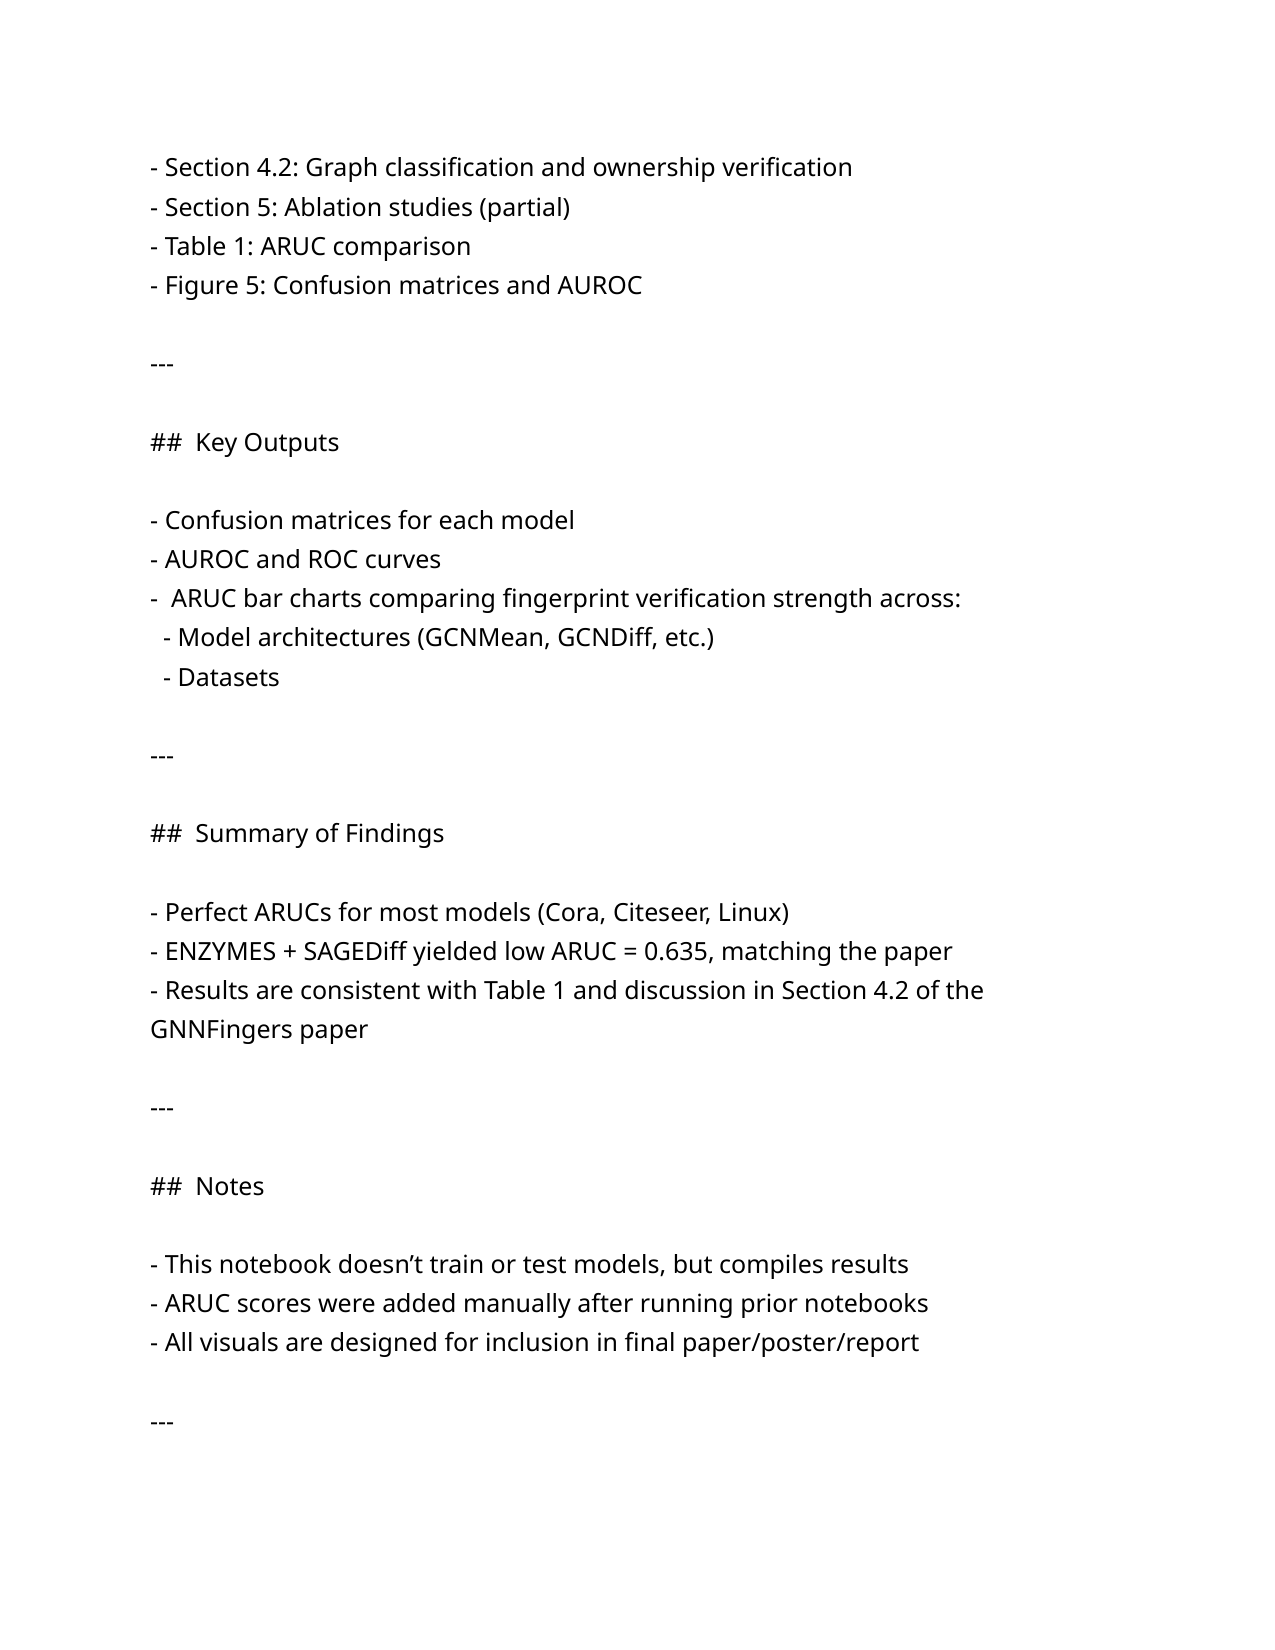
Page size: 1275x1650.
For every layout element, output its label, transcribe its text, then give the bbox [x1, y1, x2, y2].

text - This notebook doesn’t train or test models, but compiles results [150, 1247, 1125, 1281]
text - Datasets [150, 659, 1125, 693]
text ## Summary of Findings [150, 816, 1125, 850]
text ## Notes [150, 1168, 1125, 1202]
text ## Key Outputs [150, 424, 1125, 458]
text - ARUC scores were added manually after running prior notebooks [150, 1286, 1125, 1320]
text - Model architectures (GCNMean, GCNDiff, etc.) [150, 620, 1125, 654]
text - Results are consistent with Table 1 and discussion in Section 4.2 of the GNNFingers paper [150, 972, 1125, 1046]
text - Confusion matrices for each model [150, 502, 1125, 537]
text - ENZYMES + SAGEDiff yielded low ARUC = 0.635, matching the paper [150, 933, 1125, 967]
text --- [150, 1090, 1125, 1124]
text - Section 4.2: Graph classification and ownership verification [150, 150, 1125, 184]
text --- [150, 1403, 1125, 1437]
text - Section 5: Ablation studies (partial) [150, 189, 1125, 223]
text - Perfect ARUCs for most models (Cora, Citeseer, Linux) [150, 894, 1125, 928]
text - All visuals are designed for inclusion in final paper/poster/report [150, 1325, 1125, 1359]
text - Table 1: ARUC comparison [150, 228, 1125, 262]
text --- [150, 737, 1125, 772]
text - Figure 5: Confusion matrices and AUROC [150, 267, 1125, 302]
text - AUROC and ROC curves [150, 542, 1125, 576]
text --- [150, 346, 1125, 380]
text - ARUC bar charts comparing fingerprint verification strength across: [150, 581, 1125, 615]
